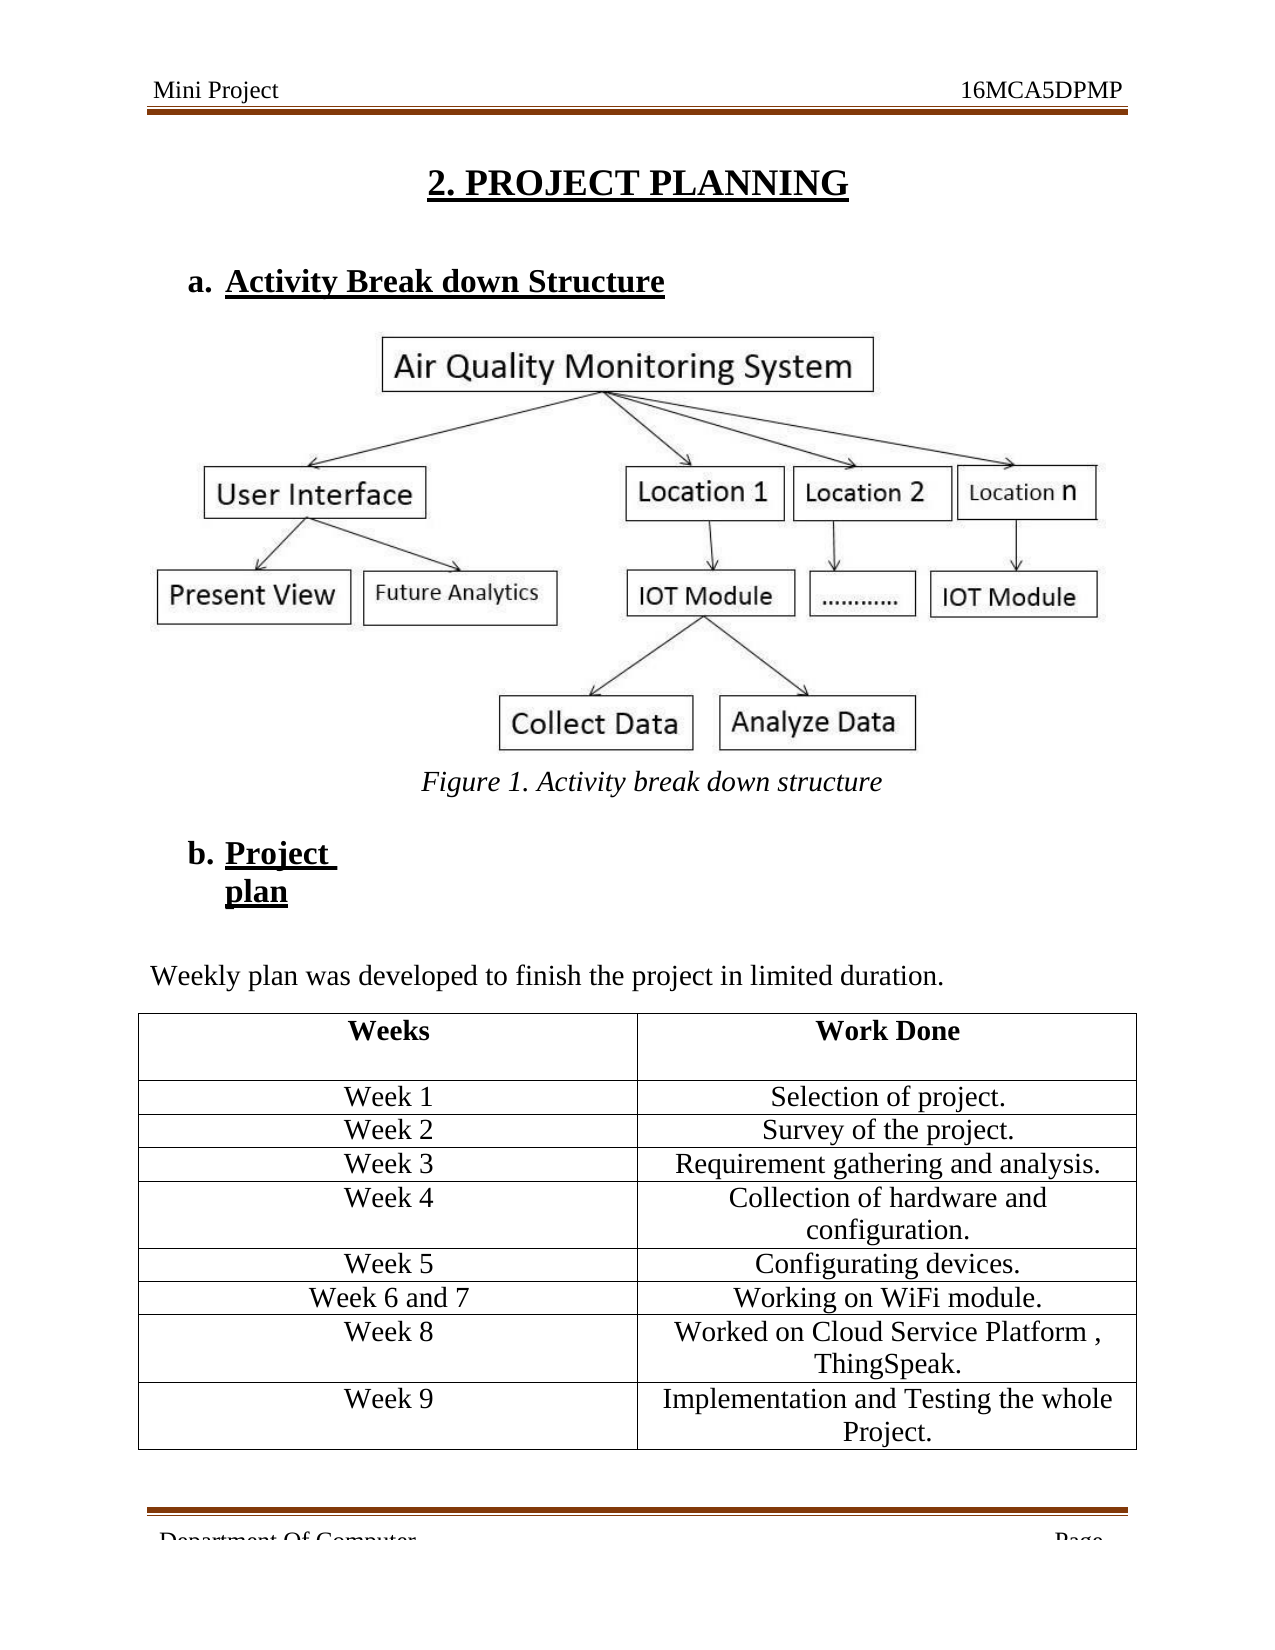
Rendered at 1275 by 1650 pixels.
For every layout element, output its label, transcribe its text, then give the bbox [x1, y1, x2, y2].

table_header Weeks [139, 1014, 637, 1080]
table_cell Survey of the project. [638, 1115, 1136, 1147]
table_cell Week 5 [139, 1249, 637, 1281]
table_cell Week 4 [139, 1182, 637, 1248]
table_cell Selection of project. [638, 1081, 1136, 1114]
table_cell Requirement gathering and analysis. [638, 1148, 1136, 1181]
table_cell Week 2 [139, 1115, 637, 1147]
text Weekly plan was developed to finish the project in limited duration. [150, 958, 1187, 992]
text Figure 1. Activity break down structure [421, 764, 1187, 798]
table_cell Week 6 and 7 [139, 1282, 637, 1314]
table_cell Week 8 [139, 1315, 637, 1382]
table_cell Collection of hardware and configuration. [638, 1182, 1136, 1248]
table_cell Configurating devices. [638, 1249, 1136, 1281]
subtitle Project plan [187, 833, 399, 910]
table_cell Worked on Cloud Service Platform , ThingSpeak. [638, 1315, 1136, 1382]
subtitle PROJECT PLANNING [427, 160, 1187, 203]
picture [150, 331, 1106, 754]
table_cell Week 1 [139, 1081, 637, 1114]
table_cell Week 3 [139, 1148, 637, 1181]
table_header Work Done [638, 1014, 1136, 1080]
table_cell Implementation and Testing the whole Project. [638, 1383, 1136, 1448]
table_cell Week 9 [139, 1383, 637, 1448]
subtitle Activity Break down Structure [187, 262, 1187, 300]
table_cell Working on WiFi module. [638, 1282, 1136, 1314]
